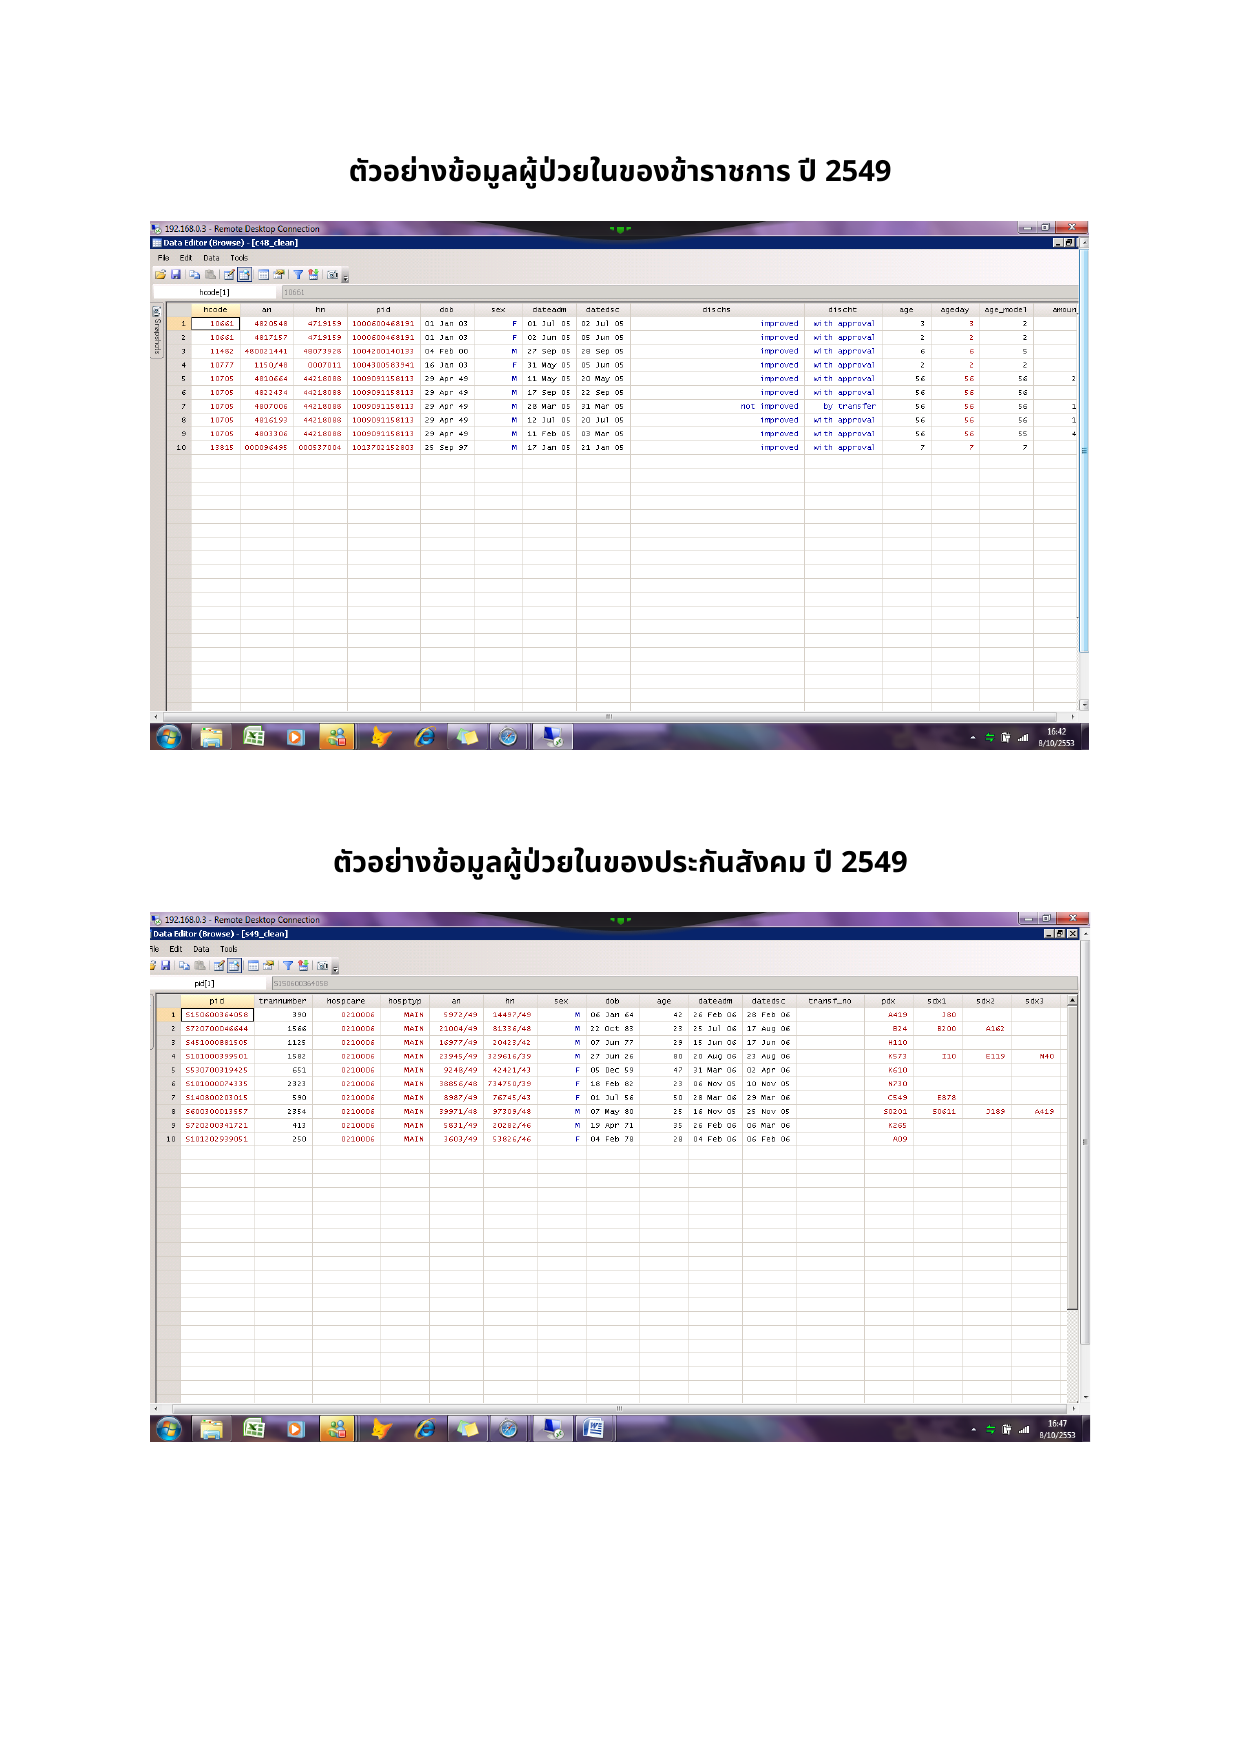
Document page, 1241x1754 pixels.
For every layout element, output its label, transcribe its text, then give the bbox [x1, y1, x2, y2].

text ตัวอย่างข้อมูลผู้ป่วยในของประกันสังคม ปี 2549 [150, 841, 1090, 886]
text ตัวอย่างข้อมูลผู้ป่วยในของข้าราชการ ปี 2549 [150, 150, 1090, 194]
picture [150, 912, 1091, 1442]
picture [150, 221, 1089, 750]
